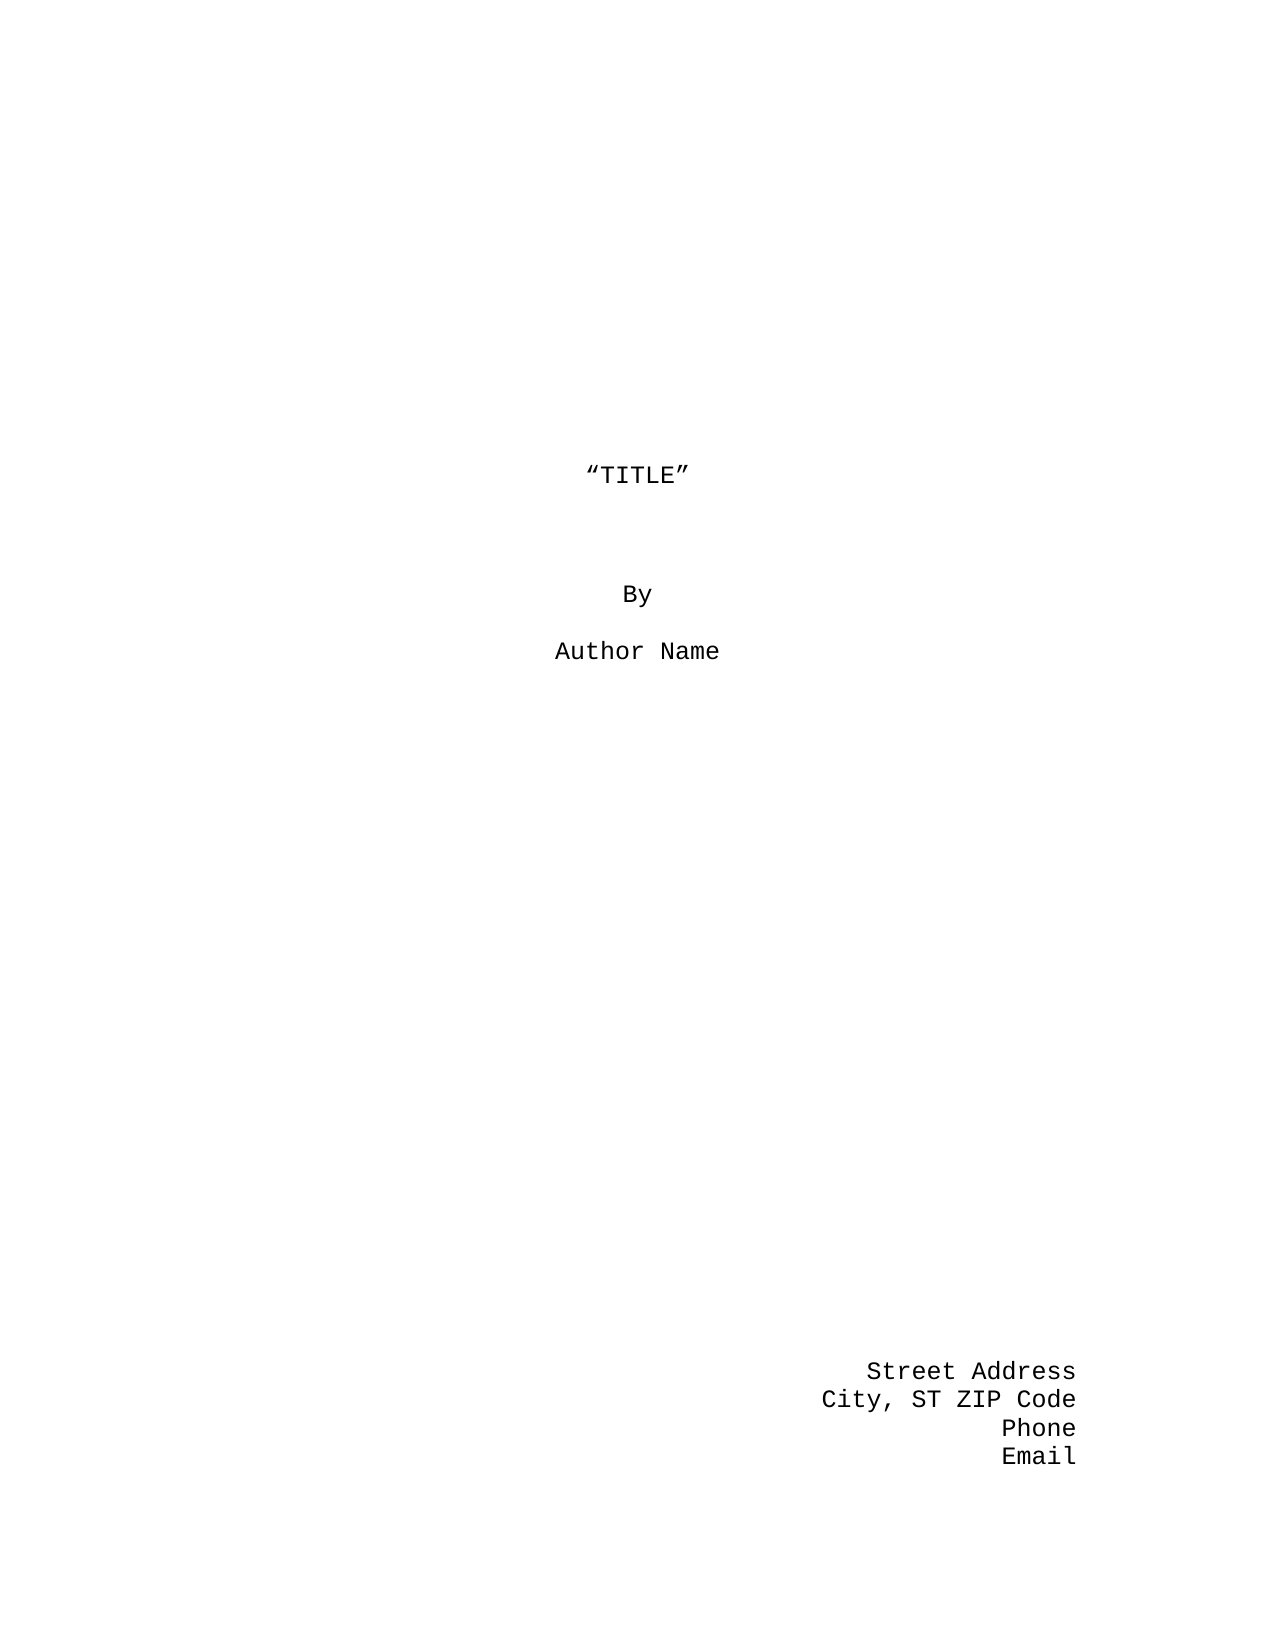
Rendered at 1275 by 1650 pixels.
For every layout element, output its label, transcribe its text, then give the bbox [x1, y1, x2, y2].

table_cell [188, 891, 1087, 1472]
table_header “” [188, 150, 1087, 891]
